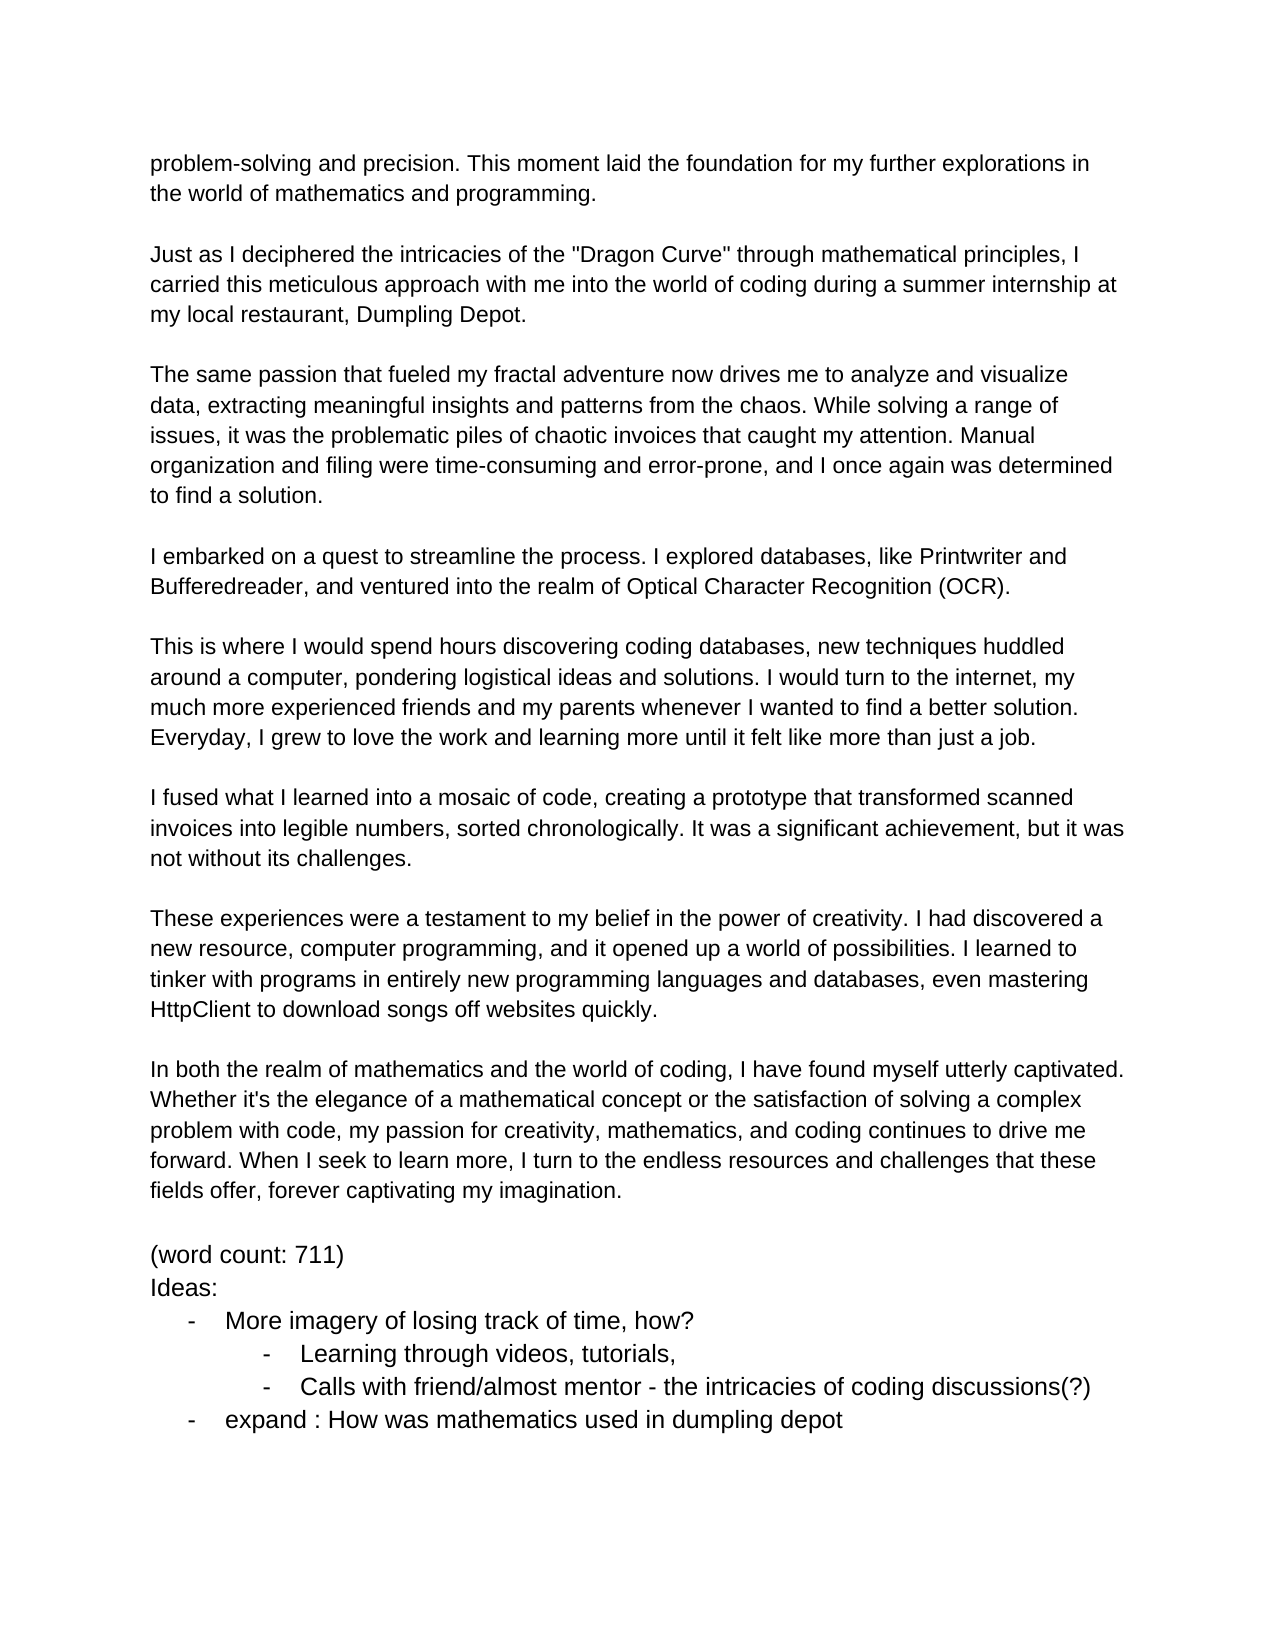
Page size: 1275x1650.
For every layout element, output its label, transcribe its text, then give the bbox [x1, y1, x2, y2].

text I embarked on a quest to streamline the process. I explored databases, like Printwriter and Bufferedreader, and ventured into the realm of Optical Character Recognition (OCR). [150, 543, 1125, 599]
text The same passion that fueled my fractal adventure now drives me to analyze and visualize data, extracting meaningful insights and patterns from the chaos. While solving a range of issues, it was the problematic piles of chaotic invoices that caught my attention. Manual organization and filing were time-consuming and error-prone, and I once again was determined to find a solution. [150, 361, 1125, 509]
text I fused what I learned into a mosaic of code, creating a prototype that transformed scanned invoices into legible numbers, sorted chronologically. It was a significant achievement, but it was not without its challenges. [150, 784, 1125, 871]
text These experiences were a testament to my belief in the power of creativity. I had discovered a new resource, computer programming, and it opened up a world of possibilities. I learned to tinker with programs in entirely new programming languages and databases, even mastering HttpClient to download songs off websites quickly. [150, 905, 1125, 1022]
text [150, 150, 1125, 207]
list Calls with friend/almost mentor - the intricacies of coding discussions(?) [262, 1372, 1125, 1401]
list expand : How was mathematics used in dumpling depot [187, 1405, 1125, 1434]
text Just as I deciphered the intricacies of the "Dragon Curve" through mathematical principles, I carried this meticulous approach with me into the world of coding during a summer internship at my local restaurant, Dumpling Depot. [150, 241, 1125, 327]
list More imagery of losing track of time, how? [187, 1306, 1125, 1335]
text Ideas: [150, 1273, 1125, 1302]
text (word count: 711) [150, 1240, 1125, 1269]
list Learning through videos, tutorials, [262, 1339, 1125, 1368]
text This is where I would spend hours discovering coding databases, new techniques huddled around a computer, pondering logistical ideas and solutions. I would turn to the internet, my much more experienced friends and my parents whenever I wanted to find a better solution. Everyday, I grew to love the work and learning more until it felt like more than just a job. [150, 633, 1125, 750]
text In both the realm of mathematics and the world of coding, I have found myself utterly captivated. Whether it's the elegance of a mathematical concept or the satisfaction of solving a complex problem with code, my passion for creativity, mathematics, and coding continues to drive me forward. When I seek to learn more, I turn to the endless resources and challenges that these fields offer, forever captivating my imagination. [150, 1056, 1125, 1203]
